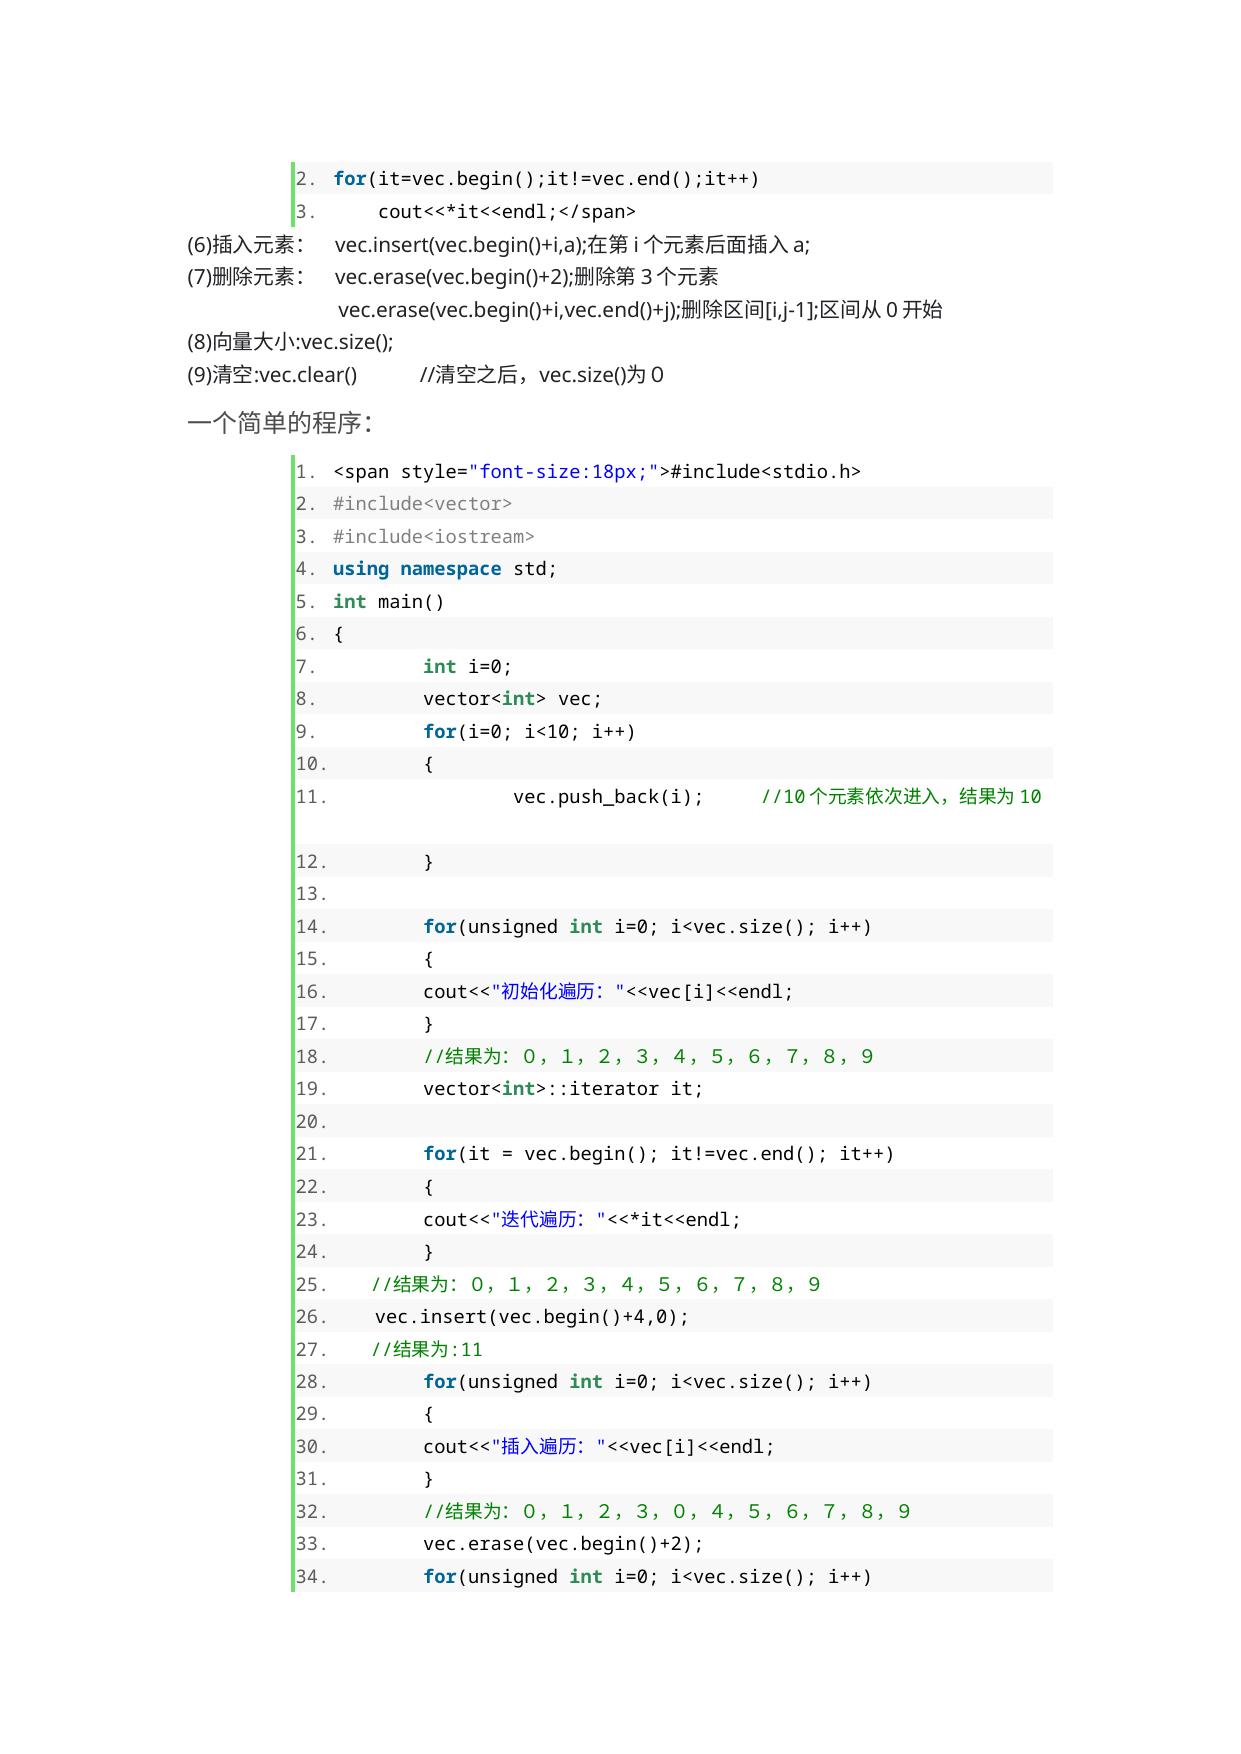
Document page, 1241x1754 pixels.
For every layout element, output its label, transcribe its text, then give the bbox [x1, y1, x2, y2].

list for(unsigned int i=0; i<vec.size(); i++) [295, 1364, 1053, 1397]
list for(i=0; i<10; i++) [295, 714, 1053, 747]
list vector<int> vec; [295, 682, 1053, 714]
list cout<<*it<<endl;</span> [295, 194, 1053, 227]
text (8)向量大小:vec.size(); [187, 324, 1053, 357]
list //结果为：０，１，２，３，０，４，５，６，７，８，９ [295, 1494, 1053, 1527]
list vec.insert(vec.begin()+4,0); [295, 1299, 1053, 1332]
list cout<<"初始化遍历："<<vec[i]<<endl; [295, 974, 1053, 1007]
list int main() [295, 584, 1053, 617]
list //结果为：０，１，２，３，４，５，６，７，８，９ [295, 1267, 1053, 1299]
list <span style="font-size:18px;">#include<stdio.h> [291, 454, 1053, 487]
list { [295, 617, 1053, 649]
list //结果为：０，１，２，３，４，５，６，７，８，９ [295, 1039, 1053, 1072]
list cout<<"插入遍历："<<vec[i]<<endl; [295, 1429, 1053, 1462]
list } [295, 1007, 1053, 1039]
list vec.push_back(i); //10个元素依次进入，结果为10 [295, 779, 1053, 844]
list for(it = vec.begin(); it!=vec.end(); it++) [295, 1137, 1053, 1169]
list } [295, 844, 1053, 877]
list vector<int>::iterator it; [295, 1072, 1053, 1104]
text (6)插入元素： vec.insert(vec.begin()+i,a);在第i个元素后面插入a; [187, 227, 1053, 259]
list { [295, 747, 1053, 779]
list } [295, 1462, 1053, 1494]
list int i=0; [295, 649, 1053, 682]
text 一个简单的程序： [187, 389, 1053, 454]
list #include<iostream> [295, 519, 1053, 552]
list { [295, 942, 1053, 974]
list vec.erase(vec.begin()+2); [295, 1527, 1053, 1559]
list cout<<"迭代遍历："<<*it<<endl; [295, 1202, 1053, 1234]
list for(unsigned int i=0; i<vec.size(); i++) [295, 1559, 1053, 1592]
list #include<vector> [295, 487, 1053, 519]
list using namespace std; [295, 552, 1053, 584]
list } [295, 1234, 1053, 1267]
text (9)清空:vec.clear() //清空之后，vec.size()为０ [187, 357, 1053, 389]
list for(it=vec.begin();it!=vec.end();it++) [295, 162, 1053, 194]
list { [295, 1169, 1053, 1202]
text vec.erase(vec.begin()+i,vec.end()+j);删除区间[i,j-1];区间从0开始 [187, 292, 1053, 324]
list { [295, 1397, 1053, 1429]
list for(unsigned int i=0; i<vec.size(); i++) [295, 909, 1053, 942]
text (7)删除元素： vec.erase(vec.begin()+2);删除第3个元素 [187, 259, 1053, 292]
list //结果为:11 [295, 1332, 1053, 1364]
